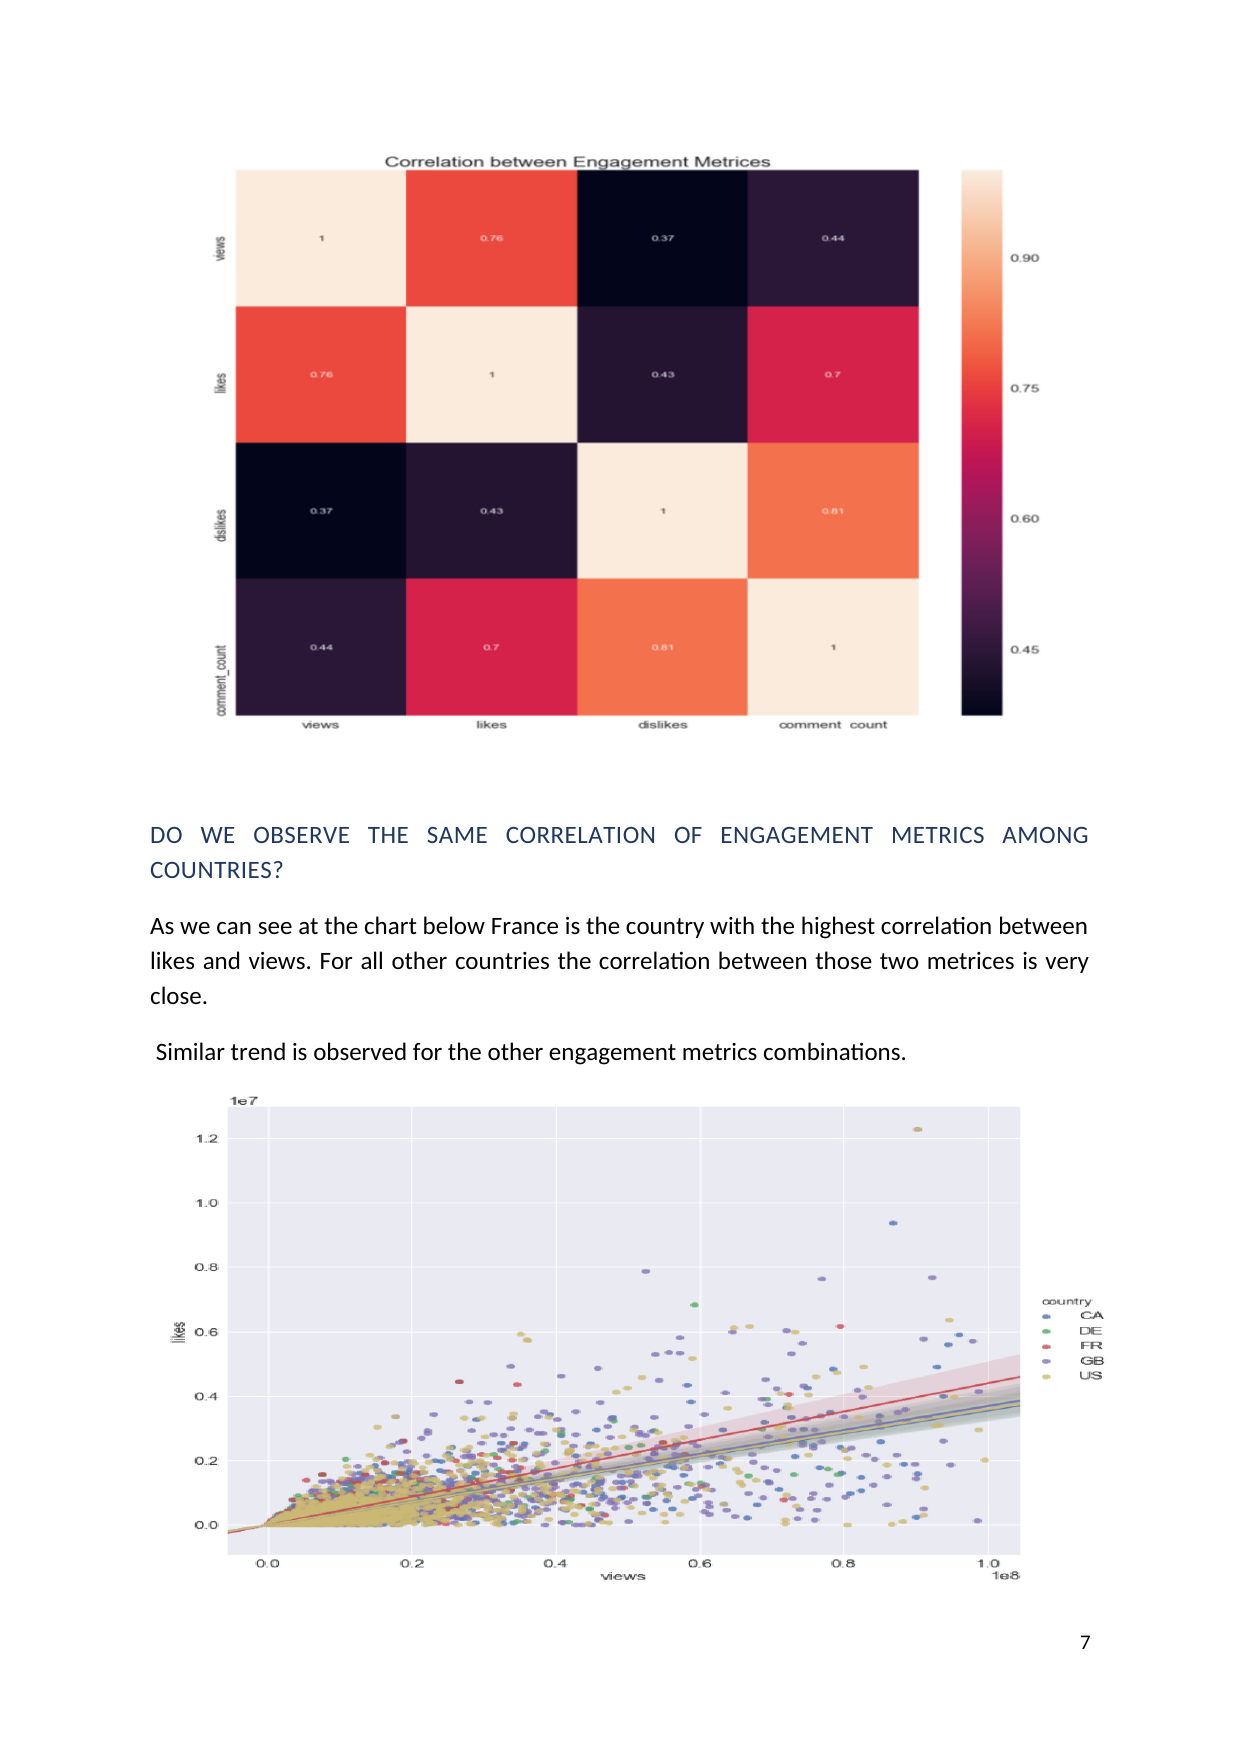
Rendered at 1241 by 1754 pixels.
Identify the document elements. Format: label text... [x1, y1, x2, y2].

text As we can see at the chart below France is the country with the highest correlation between likes and views. For all other countries the correlation between those two metrices is very close. [150, 910, 1090, 1011]
text Similar trend is observed for the other engagement metrics combinations. [150, 1036, 1090, 1067]
text Do we observe the same correlation of engagement metrics among countries? [150, 819, 1090, 885]
picture [150, 1092, 1118, 1585]
picture [192, 150, 1048, 739]
